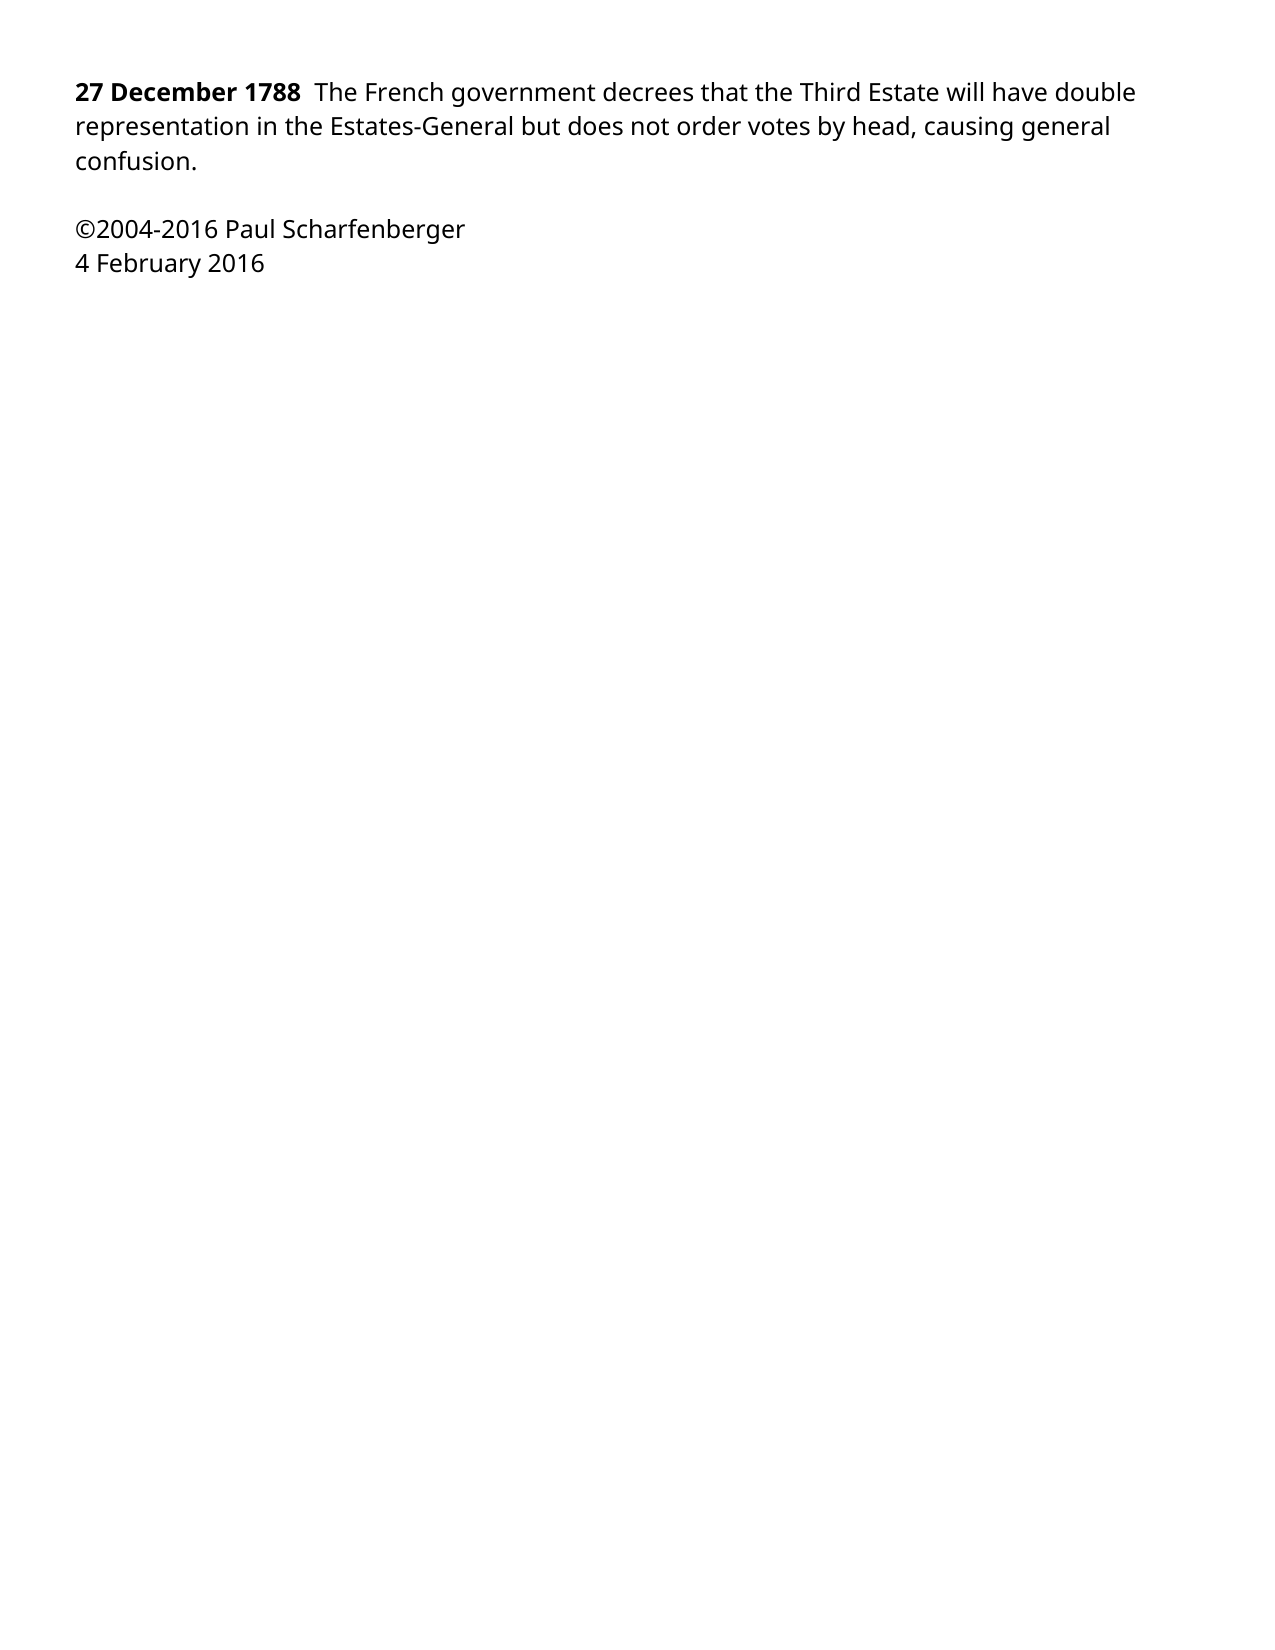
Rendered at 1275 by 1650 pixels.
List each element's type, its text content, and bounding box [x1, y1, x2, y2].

text ©2004-2016 Paul Scharfenberger [75, 211, 1200, 245]
text 4 February 2016 [75, 245, 1200, 279]
text 27 December 1788 The French government decrees that the Third Estate will have double representation in the Estates-General but does not order votes by head, causing general confusion. [75, 75, 1200, 177]
